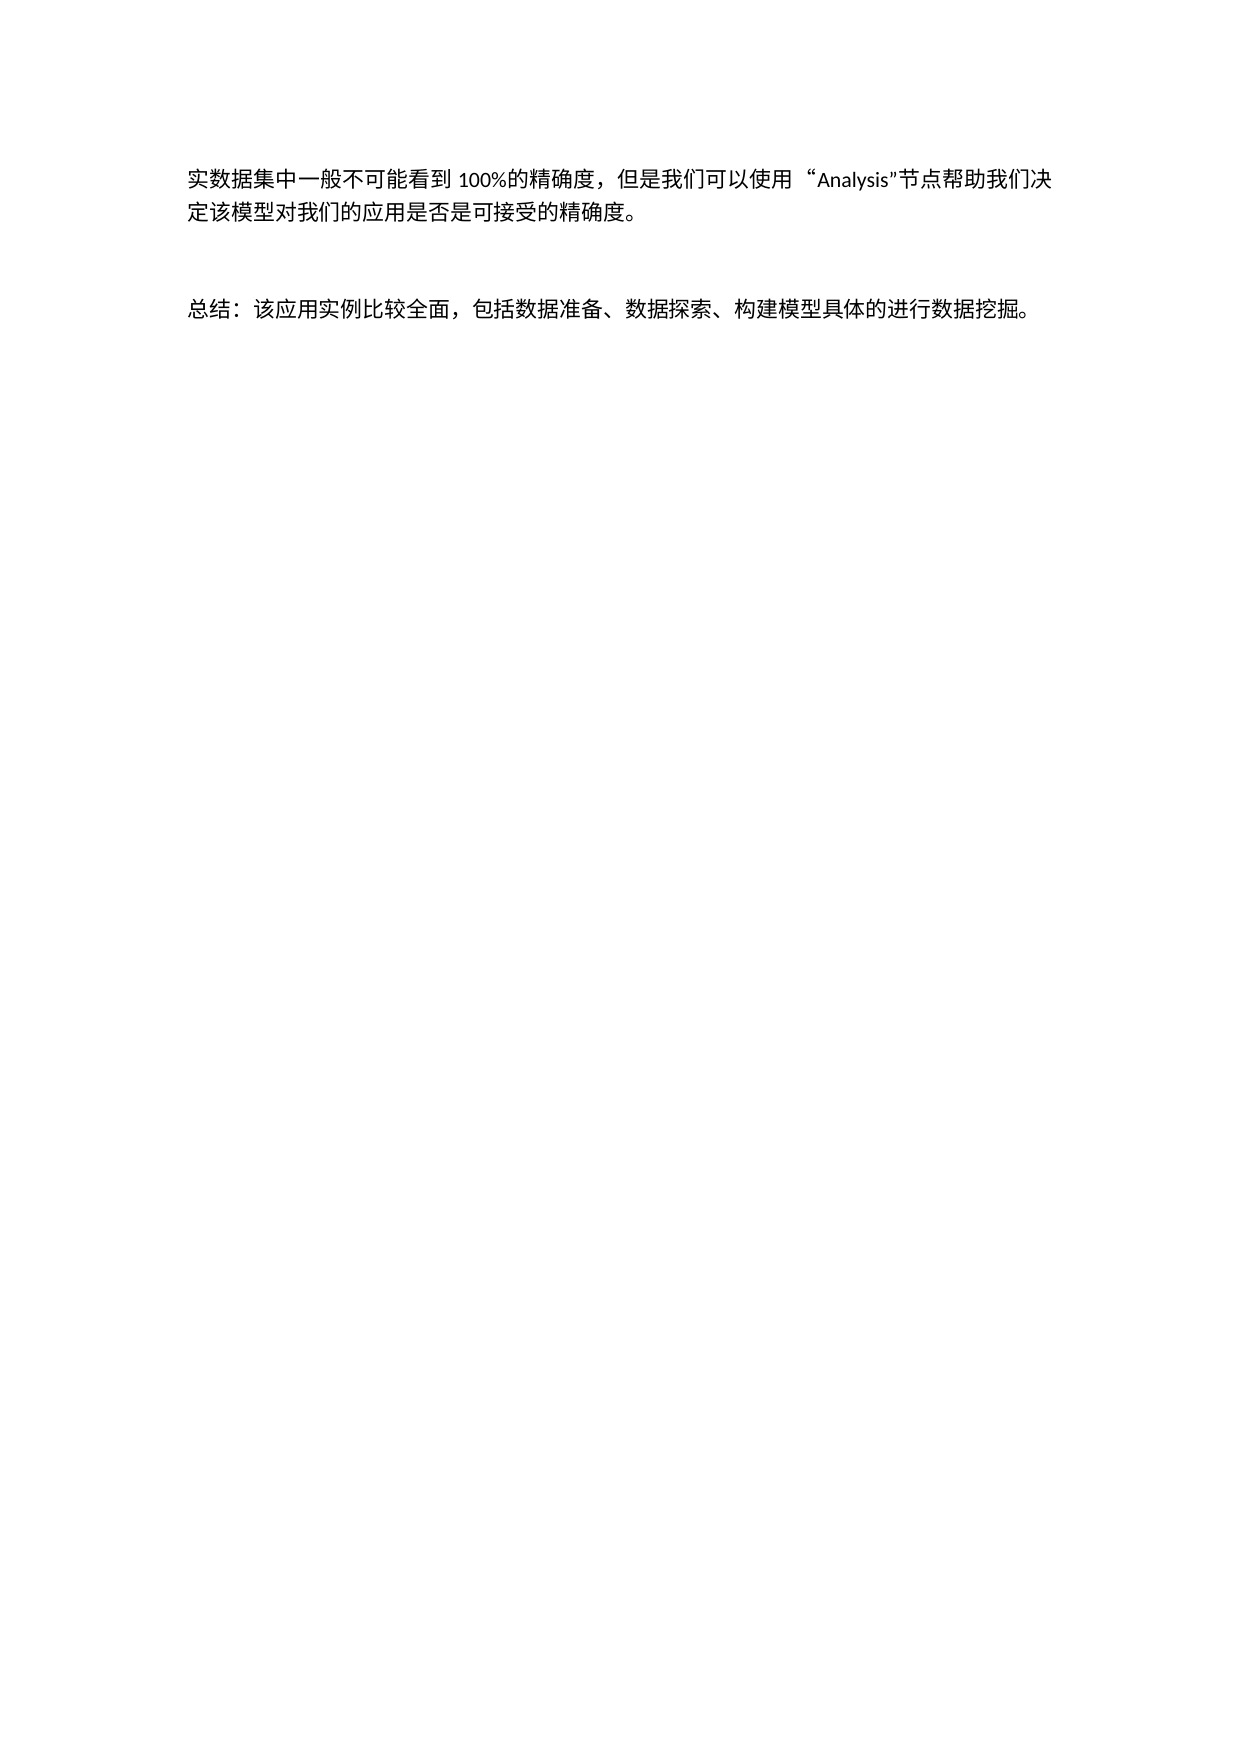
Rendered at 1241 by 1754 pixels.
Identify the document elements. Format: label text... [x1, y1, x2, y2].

text 总结：该应用实例比较全面，包括数据准备、数据探索、构建模型具体的进行数据挖掘。 [187, 292, 1053, 324]
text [187, 162, 1053, 227]
